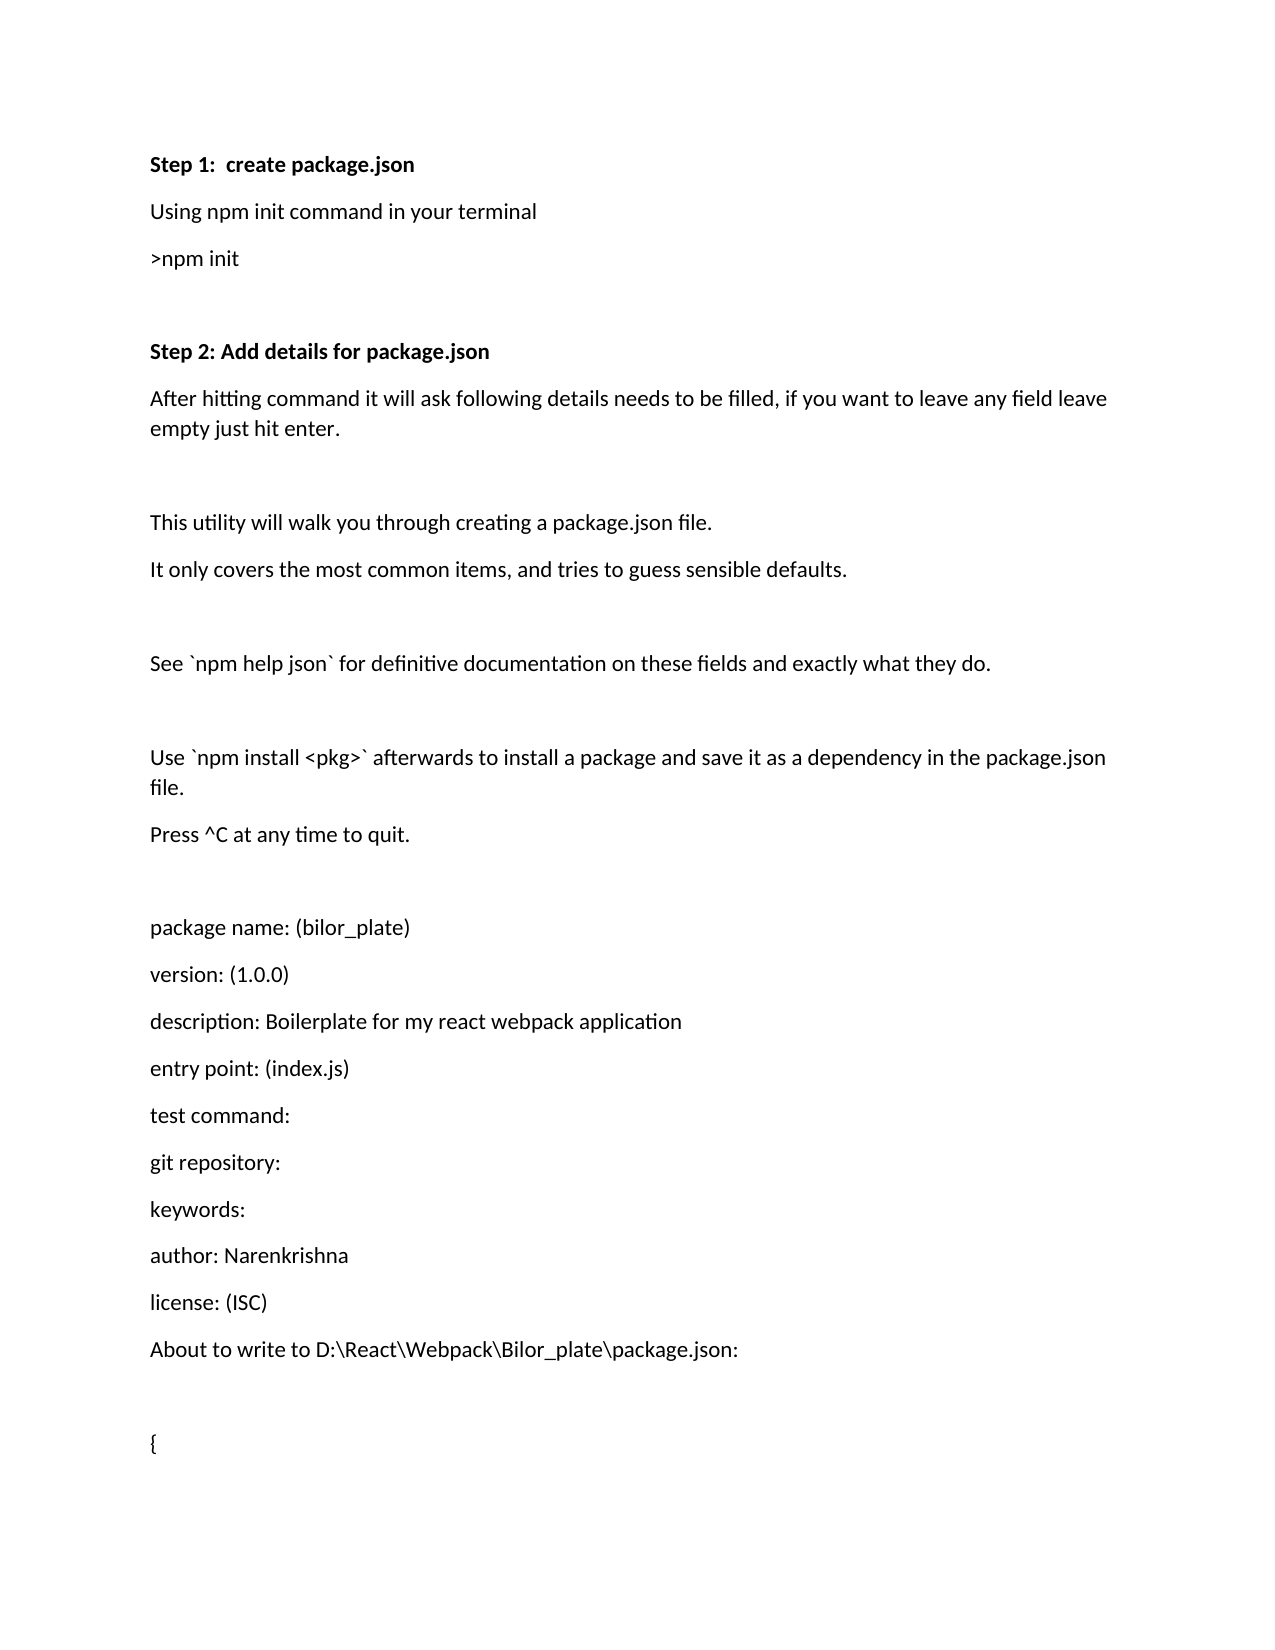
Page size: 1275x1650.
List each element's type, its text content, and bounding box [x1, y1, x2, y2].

text Use `npm install <pkg>` afterwards to install a package and save it as a dependency in the package.json file. [150, 743, 1125, 801]
text Step 2: Add details for package.json [150, 337, 1125, 366]
text version: (1.0.0) [150, 960, 1125, 988]
text Press ^C at any time to quit. [150, 820, 1125, 848]
text { [150, 1429, 1125, 1457]
text package name: (bilor_plate) [150, 913, 1125, 942]
text About to write to D:\React\Webpack\Bilor_plate\package.json: [150, 1335, 1125, 1363]
text git repository: [150, 1148, 1125, 1176]
text It only covers the most common items, and tries to guess sensible defaults. [150, 555, 1125, 583]
text test command: [150, 1101, 1125, 1129]
text Using npm init command in your terminal [150, 197, 1125, 225]
text After hitting command it will ask following details needs to be filled, if you want to leave any field leave empty just hit enter. [150, 384, 1125, 443]
text >npm init [150, 244, 1125, 272]
text This utility will walk you through creating a package.json file. [150, 508, 1125, 536]
text Step 1: create package.json [150, 150, 1125, 178]
text description: Boilerplate for my react webpack application [150, 1007, 1125, 1035]
text keywords: [150, 1195, 1125, 1223]
text license: (ISC) [150, 1288, 1125, 1317]
text See `npm help json` for definitive documentation on these fields and exactly what they do. [150, 649, 1125, 677]
text author: Narenkrishna [150, 1242, 1125, 1270]
text entry point: (index.js) [150, 1054, 1125, 1082]
